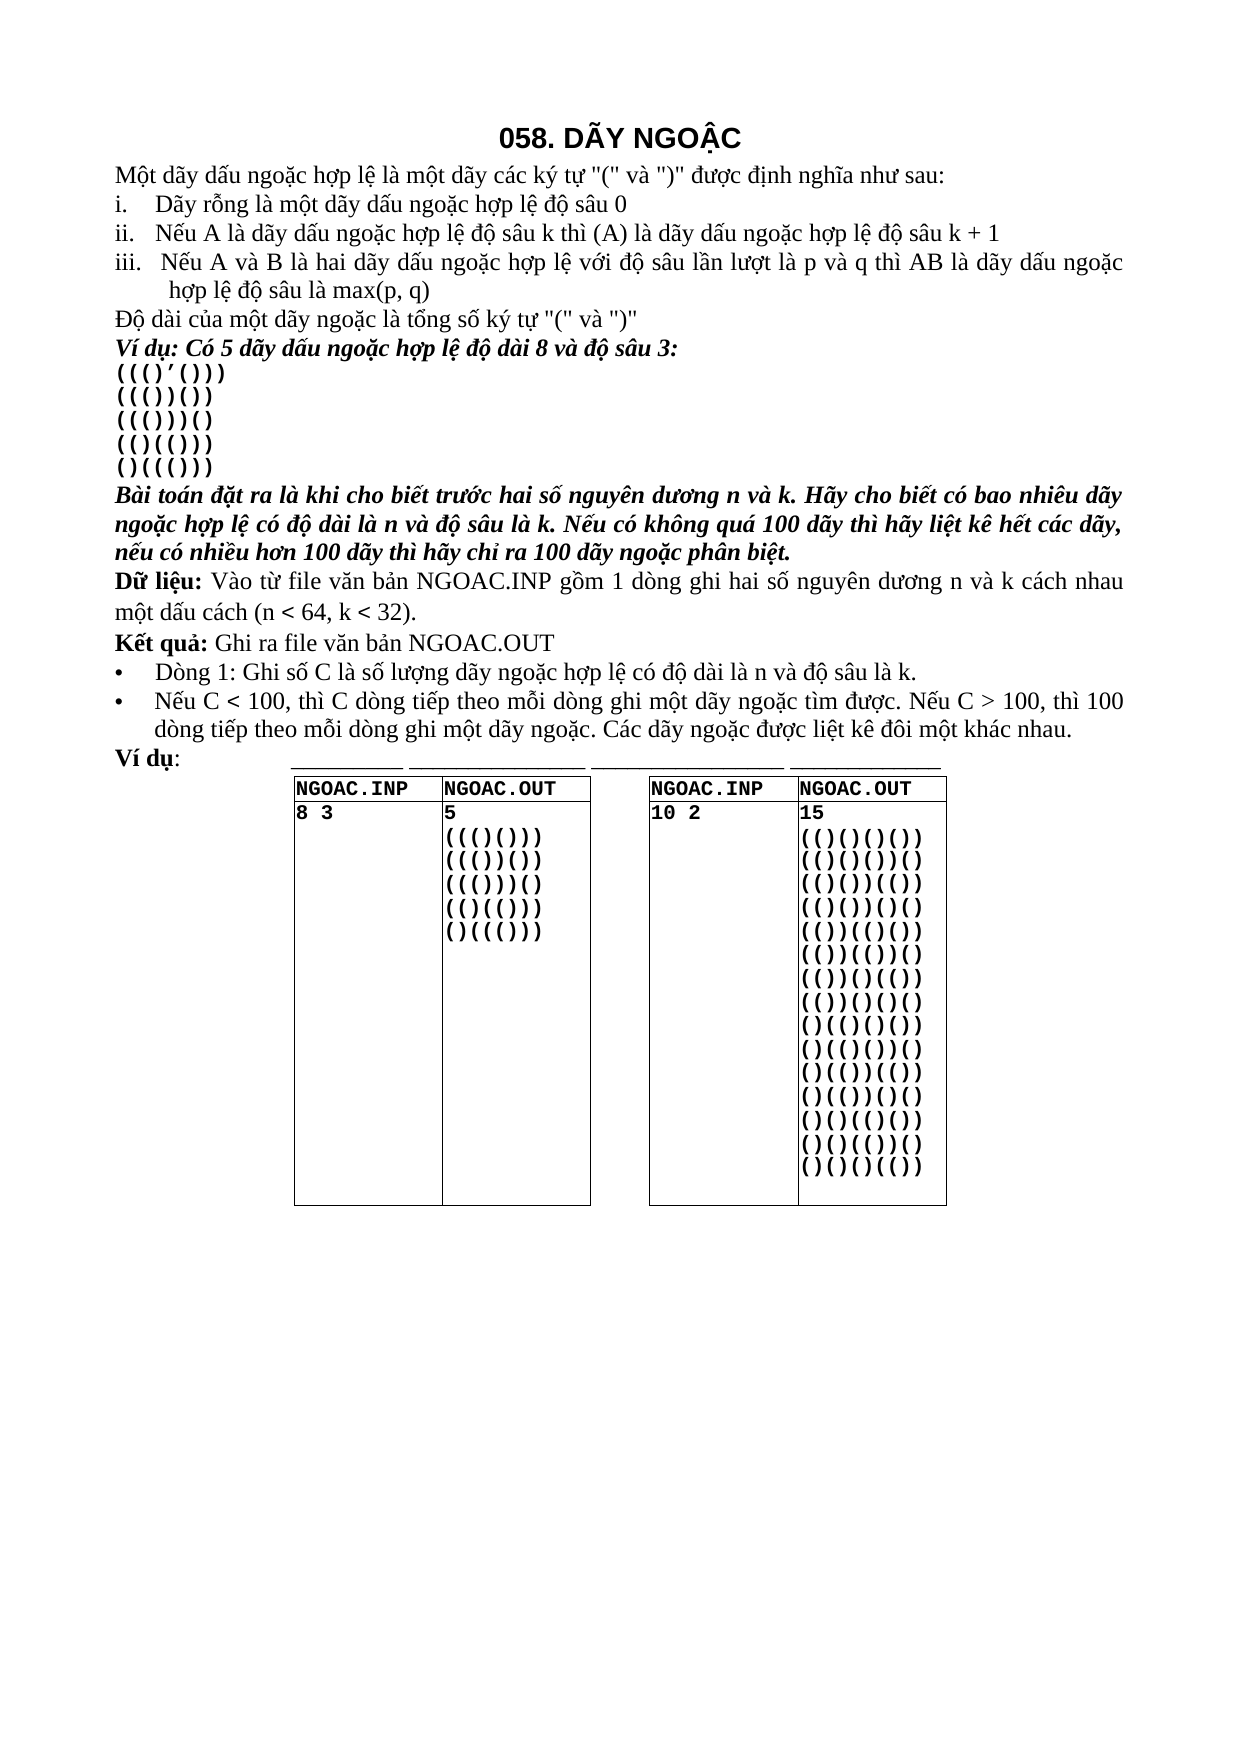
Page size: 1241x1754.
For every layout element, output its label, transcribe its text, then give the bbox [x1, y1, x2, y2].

list Nếu C < 100, thì C dòng tiếp theo mỗi dòng ghi một dãy ngoặc tìm được. Nếu C > 100, thì 100 dòng tiếp theo mỗi dòng ghi một dãy ngoặc. Các dãy ngoặc được liệt kê đôi một khác nhau. [114, 686, 1126, 743]
text Một dãy dấu ngoặc hợp lệ là một dãy các ký tự "(" và ")" được định nghĩa như sau: [114, 161, 1126, 189]
text Ví dụ: [114, 743, 1126, 772]
text Kết quả: Ghi ra file văn bản NGOAC.OUT [114, 628, 1126, 657]
list Dòng 1: Ghi số C là số lượng dãy ngoặc hợp lệ có độ dài là n và độ sâu là k. [114, 657, 1126, 686]
text Dữ liệu: Vào từ file văn bản NGOAC.INP gồm 1 dòng ghi hai số nguyên dương n và k cách nhau một dấu cách (n < 64, k < 32). [114, 566, 1126, 626]
list Dãy rỗng là một dãy dấu ngoặc hợp lệ độ sâu 0 [114, 189, 1126, 218]
subtitle 058. DÃY NGOẬC [114, 121, 1126, 154]
text Độ dài của một dãy ngoặc là tổng số ký tự "(" và ")" [114, 304, 1126, 333]
text Ví dụ: Có 5 dãy dấu ngoặc hợp lệ độ dài 8 và độ sâu 3: [114, 333, 1126, 362]
list Nếu A là dãy dấu ngoặc hợp lệ độ sâu k thì (A) là dãy dấu ngoặc hợp lệ độ sâu k + 1 [114, 218, 1126, 247]
text ((())()) [114, 385, 1126, 409]
text Bài toán đặt ra là khi cho biết trước hai số nguyên dương n và k. Hãy cho biết có bao nhiêu dãy ngoặc hợp lệ có độ dài là n và độ sâu là k. Nếu có không quá 100 dãy thì hãy liệt kê hết các dãy, nếu có nhiều hơn 100 dãy thì hãy chỉ ra 100 dãy ngoặc phân biệt. [114, 480, 1126, 566]
list Nếu A và B là hai dãy dấu ngoặc hợp lệ với độ sâu lần lượt là p và q thì AB là dãy dấu ngoặc hợp lệ độ sâu là max(p, q) [114, 247, 1126, 304]
text ((()))() [114, 409, 1126, 433]
text ((()’())) [114, 362, 1126, 385]
text ()((())) [114, 456, 1126, 480]
text (()(())) [114, 433, 1126, 456]
